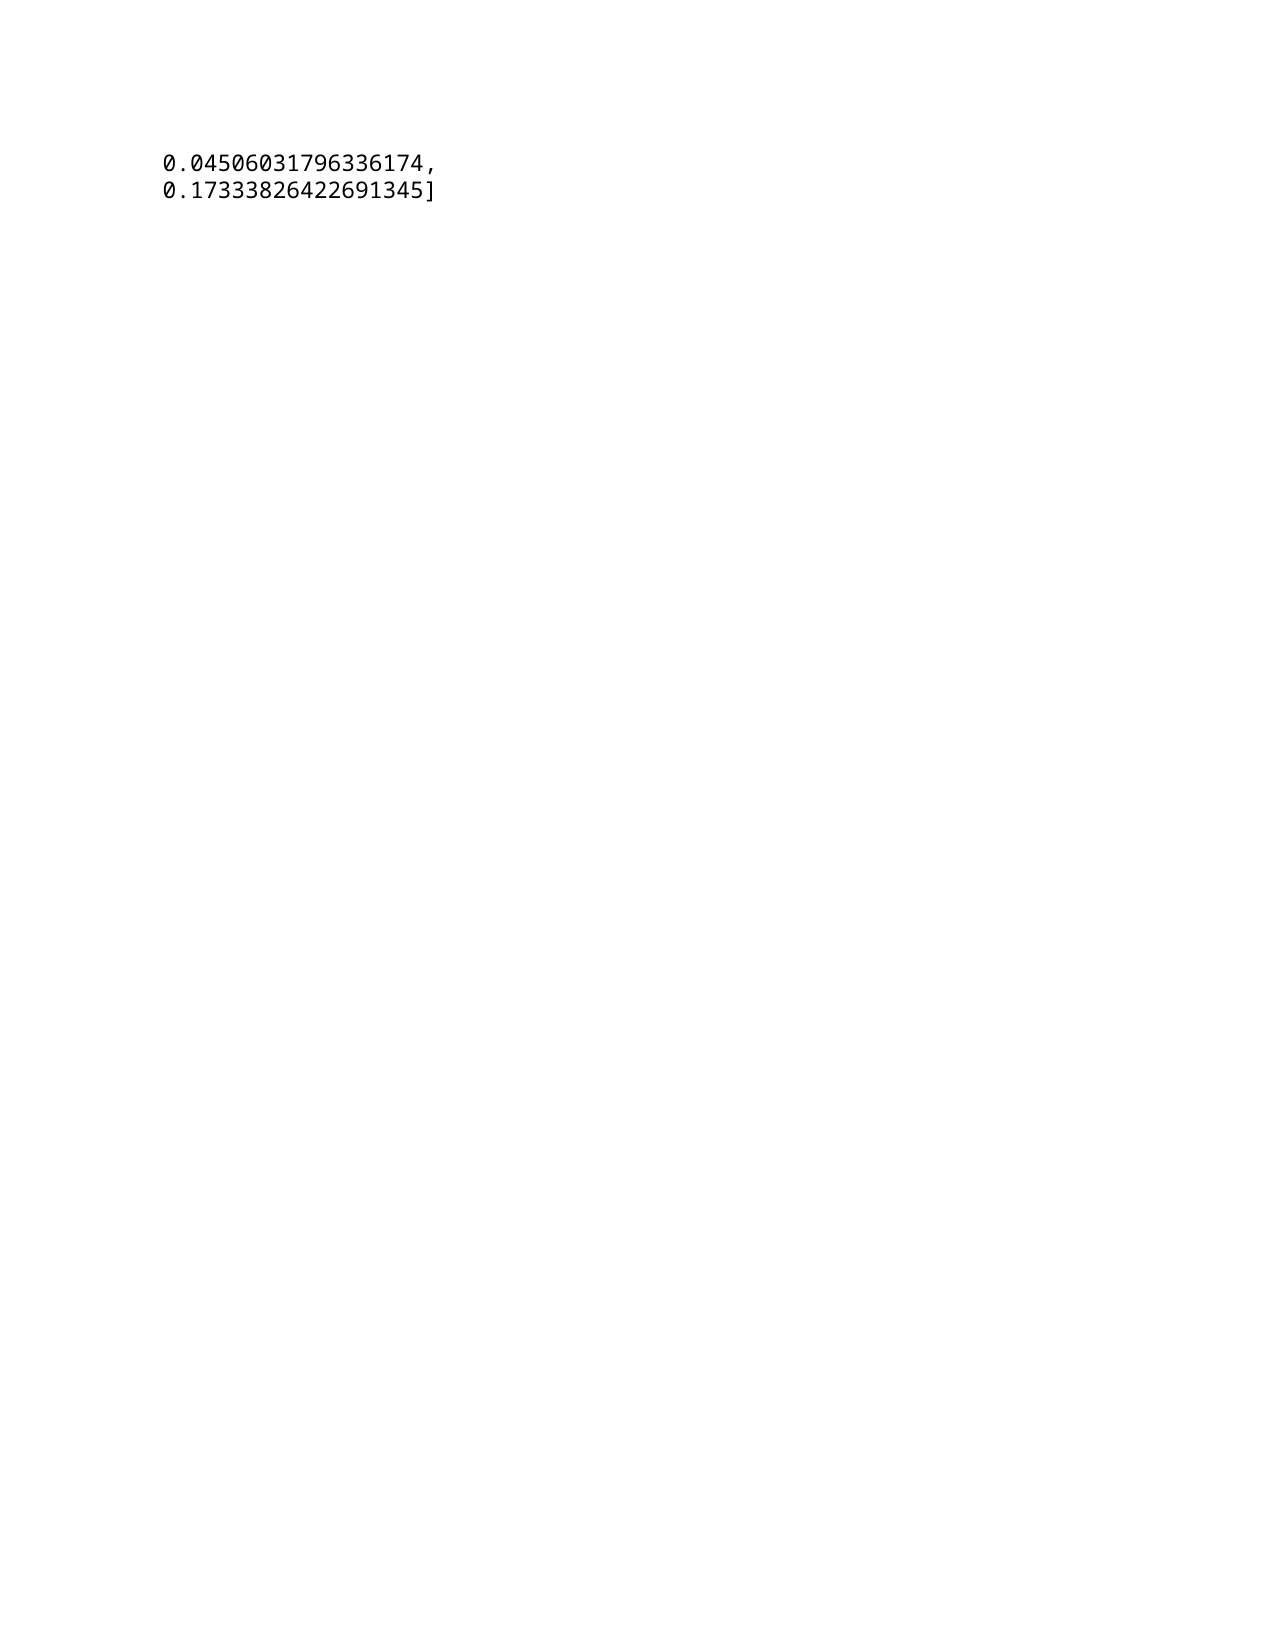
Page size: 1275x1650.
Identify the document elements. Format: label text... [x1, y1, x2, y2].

text 0.17333826422691345] [162, 177, 1150, 204]
text 0.04506031796336174, [162, 150, 1150, 177]
